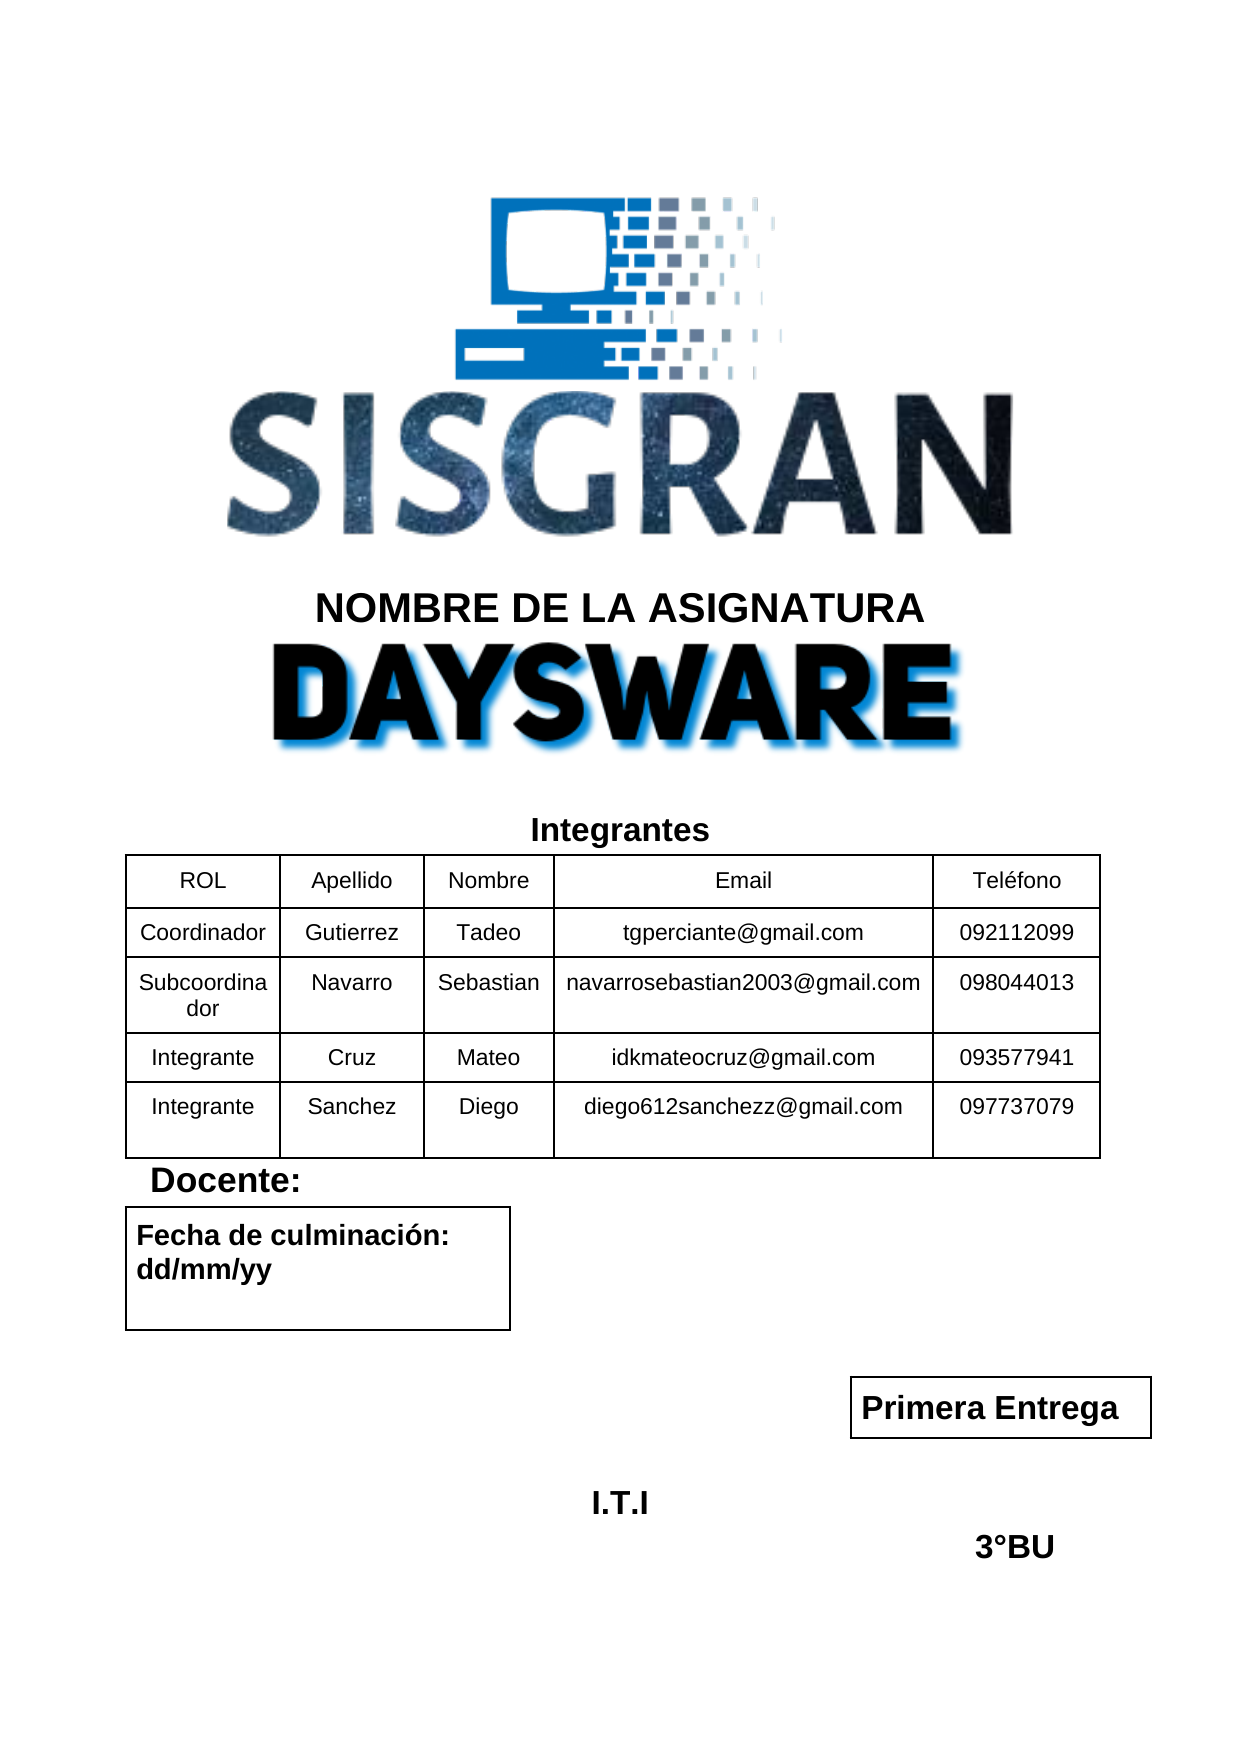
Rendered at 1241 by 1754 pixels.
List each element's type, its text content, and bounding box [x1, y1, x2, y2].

text I.T.I [150, 1483, 1090, 1522]
table_header Teléfono [934, 856, 1099, 907]
table_cell Tadeo [425, 909, 553, 956]
table_header Fecha de culminación: dd/mm/yy [127, 1208, 509, 1329]
table_cell Integrante [127, 1034, 279, 1081]
table_cell Gutierrez [281, 909, 423, 956]
table_header Apellido [281, 856, 423, 907]
table_cell Sebastian [425, 958, 553, 1032]
table_cell idkmateocruz@gmail.com [555, 1034, 932, 1081]
table_cell tgperciante@gmail.com [555, 909, 932, 956]
table_cell Integrante [127, 1083, 279, 1157]
table_cell Diego [425, 1083, 553, 1157]
table_cell Subcoordinador [127, 958, 279, 1032]
table_cell Sanchez [281, 1083, 423, 1157]
table_cell Cruz [281, 1034, 423, 1081]
text Integrantes [150, 810, 1090, 848]
text 3°BU [975, 1527, 1090, 1566]
picture [227, 168, 1014, 580]
text Docente: [150, 1159, 1090, 1200]
picture [268, 638, 972, 762]
table_cell 098044013 [934, 958, 1099, 1032]
table_cell Mateo [425, 1034, 553, 1081]
table_cell 097737079 [934, 1083, 1099, 1157]
table_header Nombre [425, 856, 553, 907]
table_cell navarrosebastian2003@gmail.com [555, 958, 932, 1032]
table_header Primera Entrega [852, 1378, 1150, 1437]
text NOMBRE DE LA ASIGNATURA [150, 583, 1090, 631]
table_cell Coordinador [127, 909, 279, 956]
table_cell 092112099 [934, 909, 1099, 956]
table_cell 093577941 [934, 1034, 1099, 1081]
table_cell diego612sanchezz@gmail.com [555, 1083, 932, 1157]
table_header Email [555, 856, 932, 907]
table_cell Navarro [281, 958, 423, 1032]
table_header ROL [127, 856, 279, 907]
